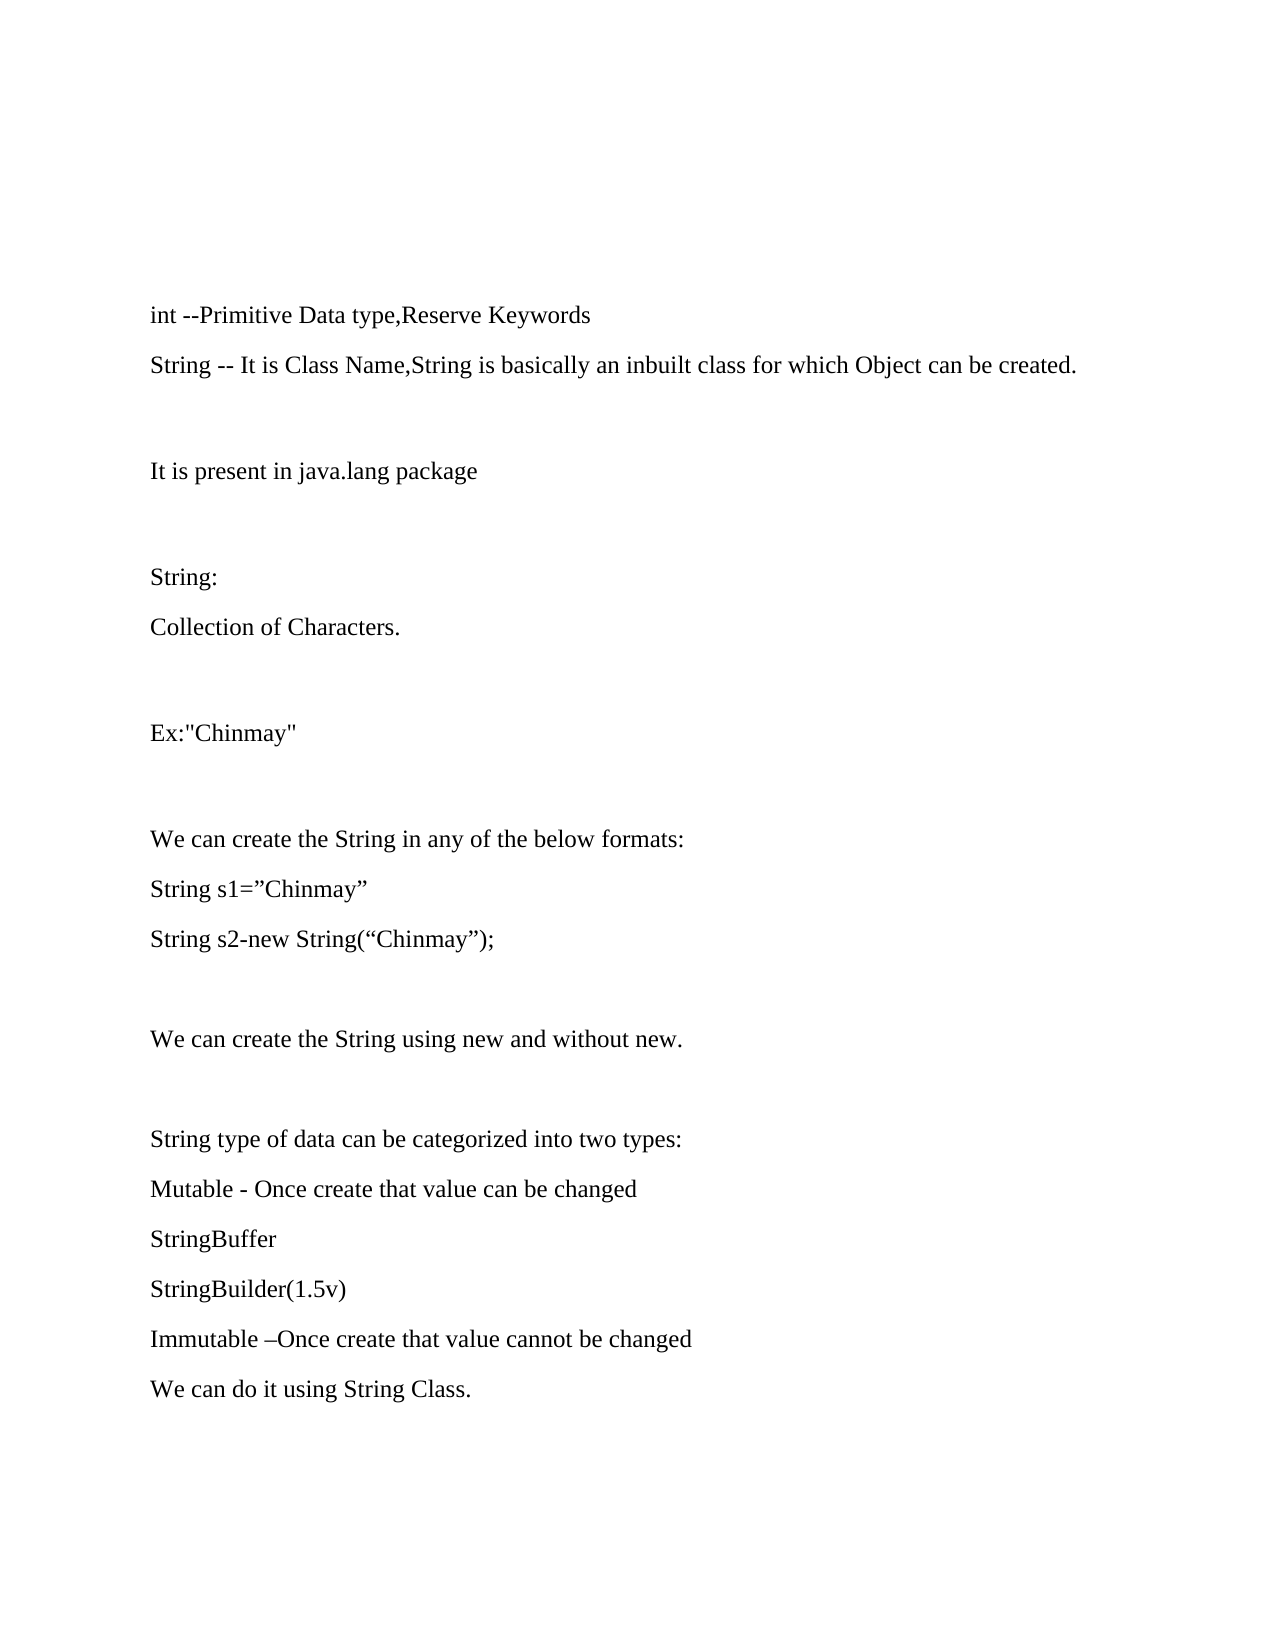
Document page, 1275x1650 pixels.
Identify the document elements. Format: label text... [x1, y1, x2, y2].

text StringBuilder(1.5v) [150, 1274, 1125, 1303]
text It is present in java.lang package [150, 456, 1125, 485]
text String type of data can be categorized into two types: [150, 1124, 1125, 1153]
text String: [150, 562, 1125, 591]
text We can create the String using new and without new. [150, 1024, 1125, 1053]
text String s2-new String(“Chinmay”); [150, 924, 1125, 953]
text We can do it using String Class. [150, 1374, 1125, 1403]
text String -- It is Class Name,String is basically an inbuilt class for which Object can be created. [150, 350, 1125, 379]
text Immutable –Once create that value cannot be changed [150, 1324, 1125, 1353]
text Mutable - Once create that value can be changed [150, 1174, 1125, 1203]
text We can create the String in any of the below formats: [150, 824, 1125, 853]
text StringBuffer [150, 1224, 1125, 1253]
text String s1=”Chinmay” [150, 874, 1125, 903]
text Collection of Characters. [150, 612, 1125, 641]
text Ex:"Chinmay" [150, 718, 1125, 747]
text int --Primitive Data type,Reserve Keywords [150, 300, 1125, 329]
